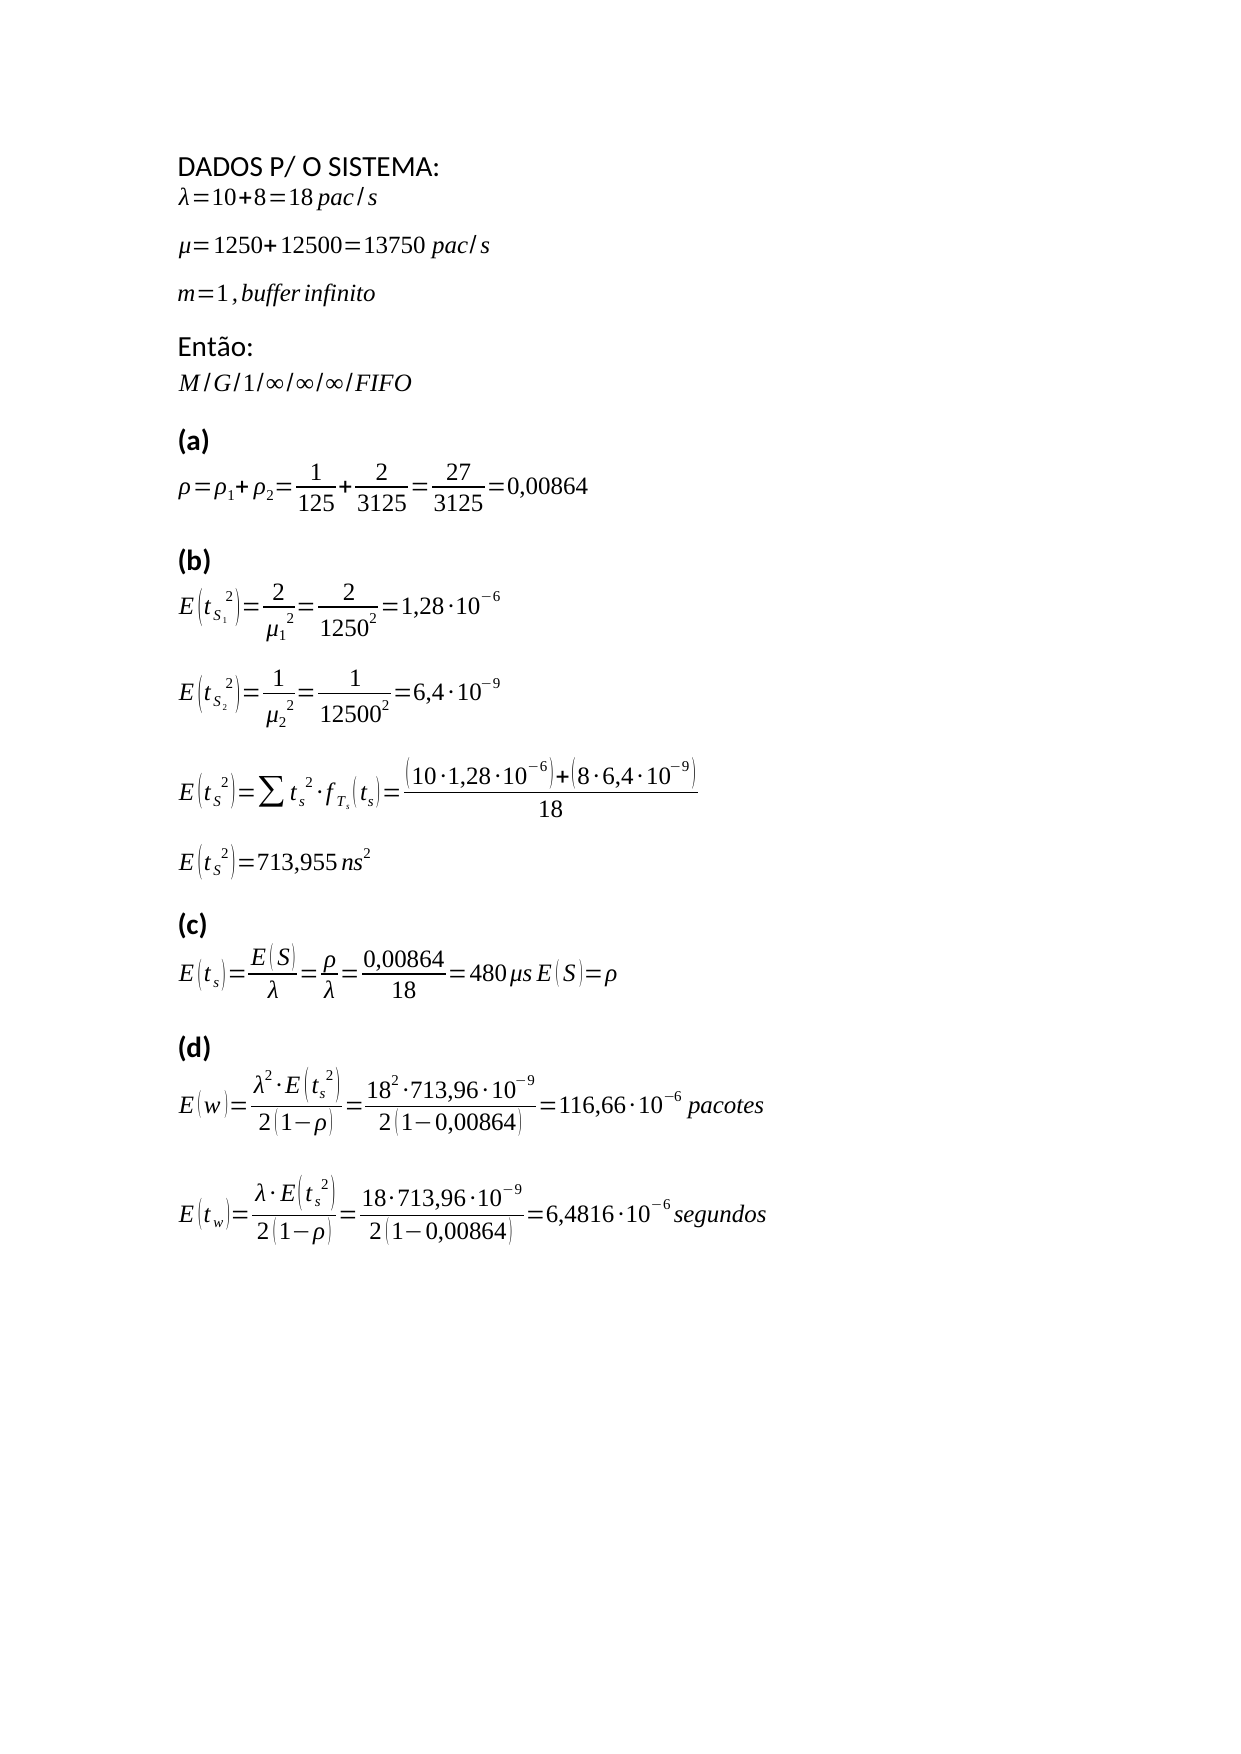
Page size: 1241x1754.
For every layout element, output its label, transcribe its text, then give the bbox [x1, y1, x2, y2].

text (c) [177, 906, 1063, 942]
text (a) [177, 422, 1063, 458]
text (d) [177, 1029, 1063, 1065]
text Então: [177, 328, 1063, 364]
text (b) [177, 542, 1063, 578]
text DADOS P/ O SISTEMA: [177, 148, 1063, 183]
